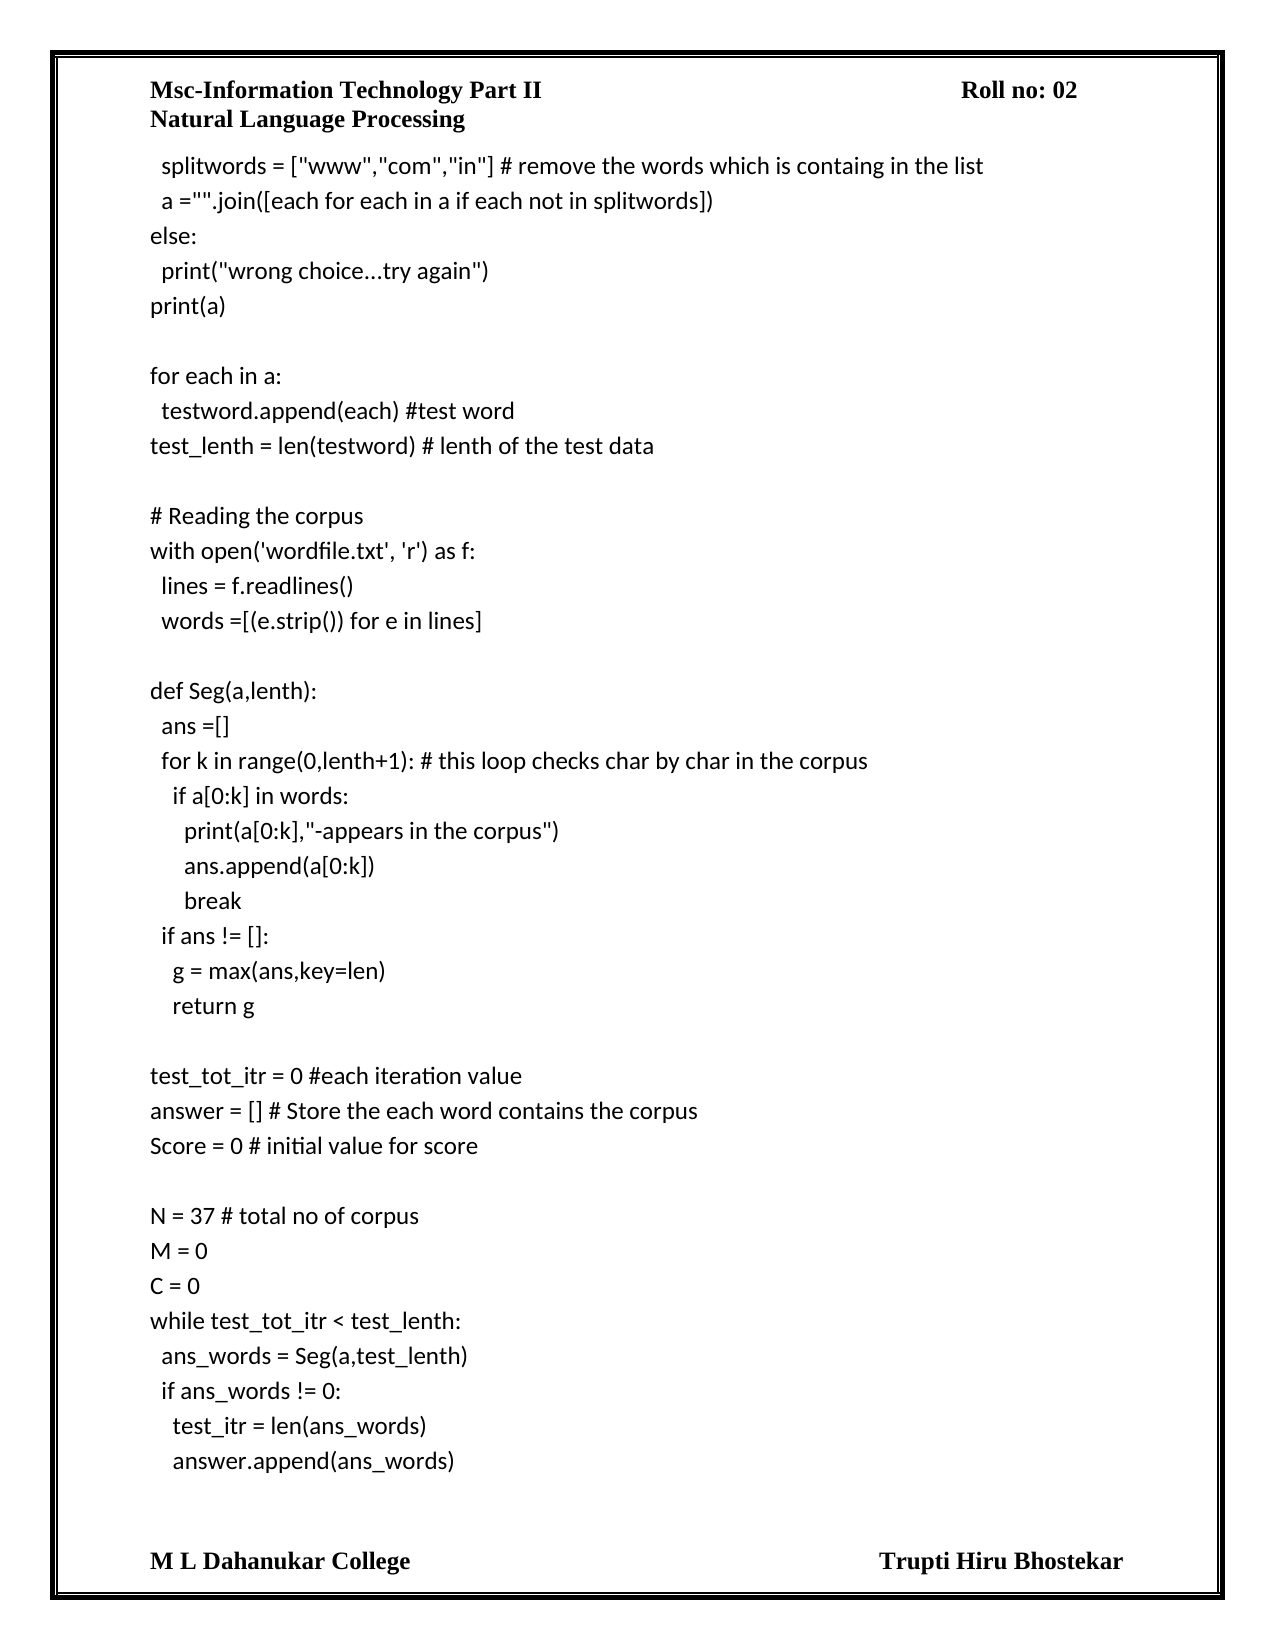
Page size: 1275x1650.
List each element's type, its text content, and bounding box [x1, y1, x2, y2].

text # Reading the corpus [150, 500, 1125, 531]
text print(a) [150, 290, 1125, 321]
text ans_words = Seg(a,test_lenth) [150, 1340, 1125, 1371]
text splitwords = ["www","com","in"] # remove the words which is containg in the list [150, 150, 1125, 181]
text print(a[0:k],"-appears in the corpus") [150, 815, 1125, 846]
text break [150, 885, 1125, 916]
text M = 0 [150, 1235, 1125, 1266]
text answer.append(ans_words) [150, 1445, 1125, 1476]
text for each in a: [150, 360, 1125, 391]
text C = 0 [150, 1270, 1125, 1301]
text ans =[] [150, 710, 1125, 741]
text Score = 0 # initial value for score [150, 1130, 1125, 1161]
text else: [150, 220, 1125, 251]
text test_tot_itr = 0 #each iteration value [150, 1060, 1125, 1091]
text if a[0:k] in words: [150, 780, 1125, 811]
text def Seg(a,lenth): [150, 675, 1125, 706]
text N = 37 # total no of corpus [150, 1200, 1125, 1231]
text answer = [] # Store the each word contains the corpus [150, 1095, 1125, 1126]
text while test_tot_itr < test_lenth: [150, 1305, 1125, 1336]
text ans.append(a[0:k]) [150, 850, 1125, 881]
text lines = f.readlines() [150, 570, 1125, 601]
text if ans_words != 0: [150, 1375, 1125, 1406]
text print("wrong choice...try again") [150, 255, 1125, 286]
text test_itr = len(ans_words) [150, 1410, 1125, 1441]
text test_lenth = len(testword) # lenth of the test data [150, 430, 1125, 461]
text words =[(e.strip()) for e in lines] [150, 605, 1125, 636]
text if ans != []: [150, 920, 1125, 951]
text for k in range(0,lenth+1): # this loop checks char by char in the corpus [150, 745, 1125, 776]
text return g [150, 990, 1125, 1021]
text a ="".join([each for each in a if each not in splitwords]) [150, 185, 1125, 216]
text testword.append(each) #test word [150, 395, 1125, 426]
text g = max(ans,key=len) [150, 955, 1125, 986]
text with open('wordfile.txt', 'r') as f: [150, 535, 1125, 566]
